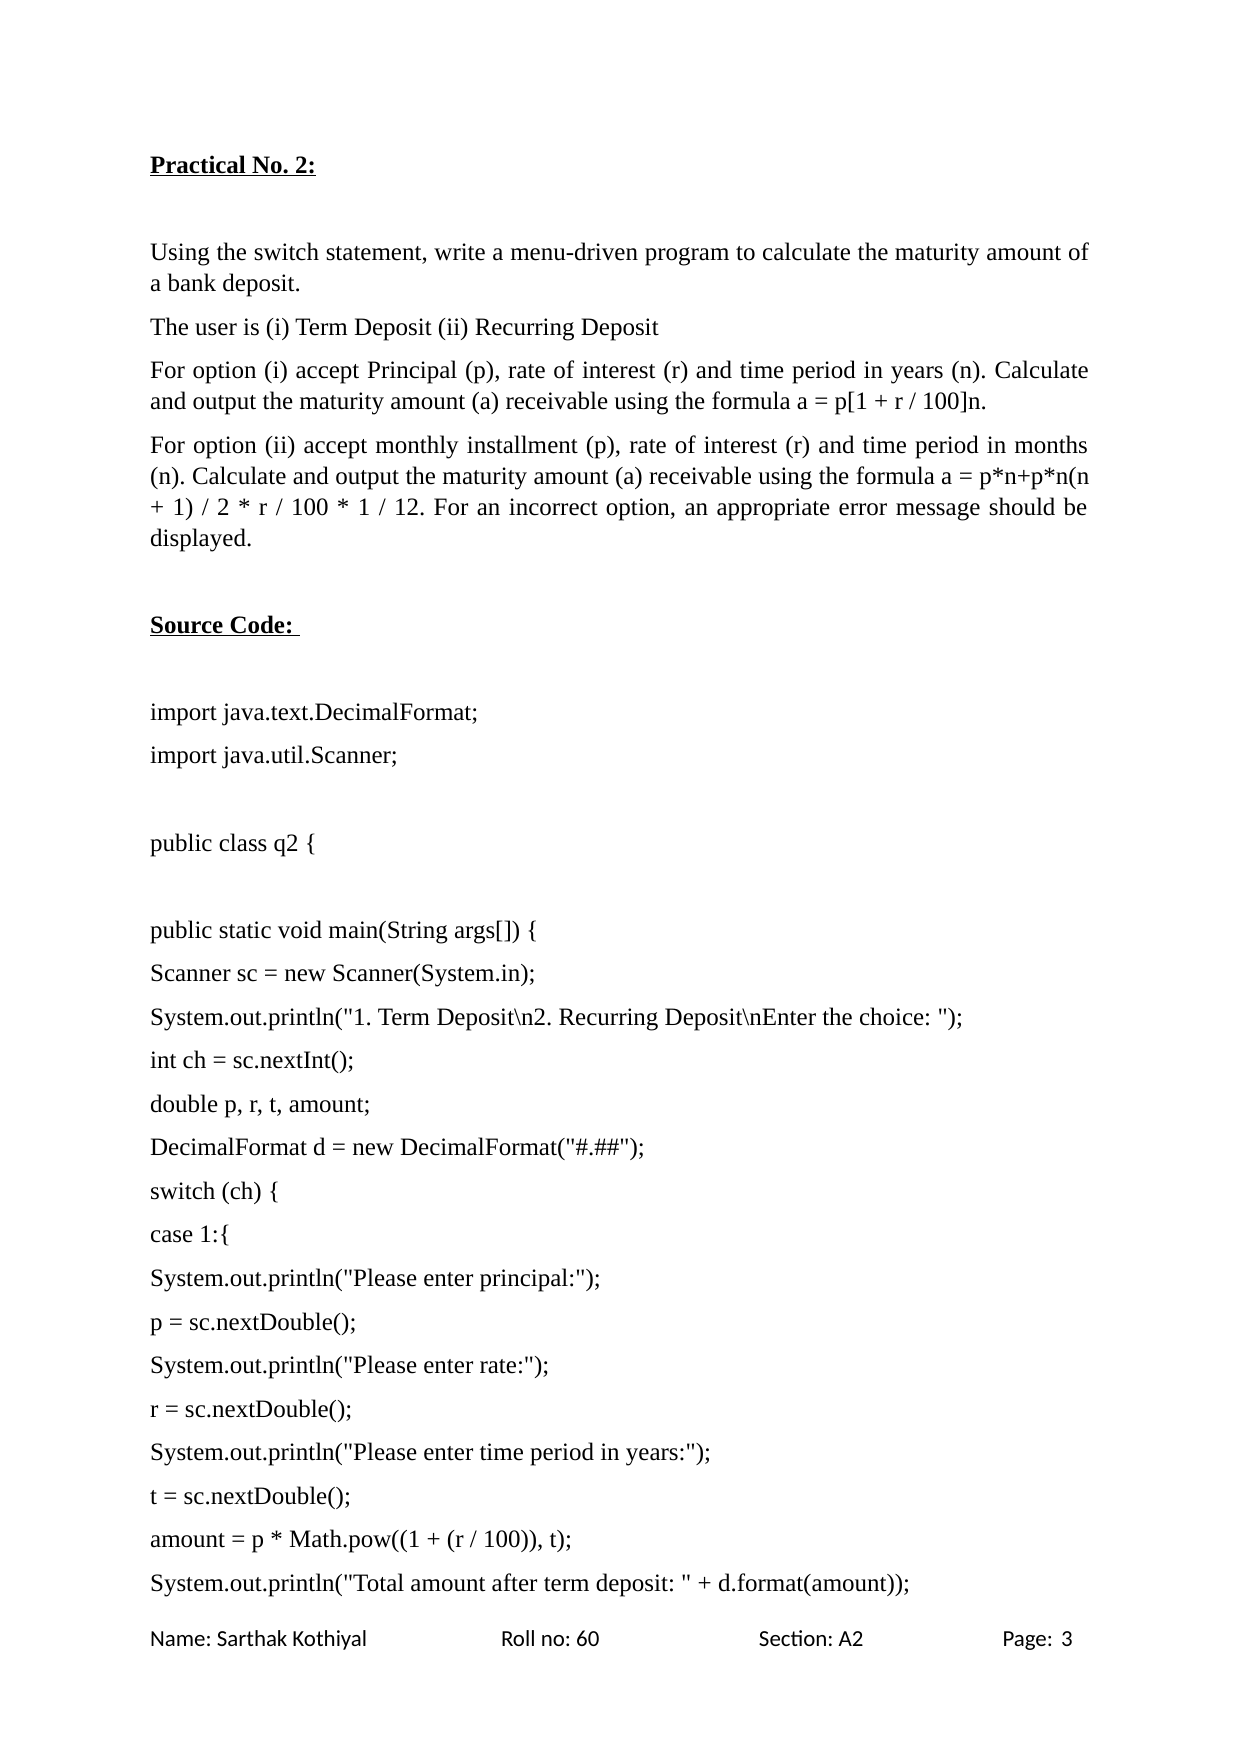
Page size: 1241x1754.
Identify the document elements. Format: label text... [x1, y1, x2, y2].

text Using the switch statement, write a menu-driven program to calculate the maturity amount of a bank deposit. [150, 237, 1090, 297]
text r = sc.nextDouble(); [150, 1394, 1090, 1422]
text case 1:{ [150, 1219, 1090, 1248]
text System.out.println("Please enter time period in years:"); [150, 1437, 1090, 1466]
text The user is (i) Term Deposit (ii) Recurring Deposit [150, 312, 1090, 340]
text System.out.println("1. Term Deposit\n2. Recurring Deposit\nEnter the choice: "); [150, 1002, 1090, 1031]
text int ch = sc.nextInt(); [150, 1045, 1090, 1074]
text For option (i) accept Principal (p), rate of interest (r) and time period in years (n). Calculate and output the maturity amount (a) receivable using the formula a = p[1 + r / 100]n. [150, 355, 1090, 415]
text For option (ii) accept monthly installment (p), rate of interest (r) and time period in months (n). Calculate and output the maturity amount (a) receivable using the formula a = p*n+p*n(n + 1) / 2 * r / 100 * 1 / 12. For an incorrect option, an appropriate error message should be displayed. [150, 430, 1090, 552]
text t = sc.nextDouble(); [150, 1481, 1090, 1509]
text switch (ch) { [150, 1176, 1090, 1205]
text import java.text.DecimalFormat; [150, 697, 1090, 726]
text public static void main(String args[]) { [150, 915, 1090, 943]
text System.out.println("Please enter principal:"); [150, 1263, 1090, 1292]
text Source Code: [150, 610, 1090, 639]
text amount = p * Math.pow((1 + (r / 100)), t); [150, 1524, 1090, 1553]
text System.out.println("Please enter rate:"); [150, 1350, 1090, 1379]
text System.out.println("Total amount after term deposit: " + d.format(amount)); [150, 1568, 1090, 1597]
text double p, r, t, amount; [150, 1089, 1090, 1118]
text p = sc.nextDouble(); [150, 1307, 1090, 1335]
text DecimalFormat d = new DecimalFormat("#.##"); [150, 1132, 1090, 1161]
text Practical No. 2: [150, 150, 1090, 179]
text import java.util.Scanner; [150, 741, 1090, 769]
text public class q2 { [150, 828, 1090, 856]
text Scanner sc = new Scanner(System.in); [150, 958, 1090, 987]
